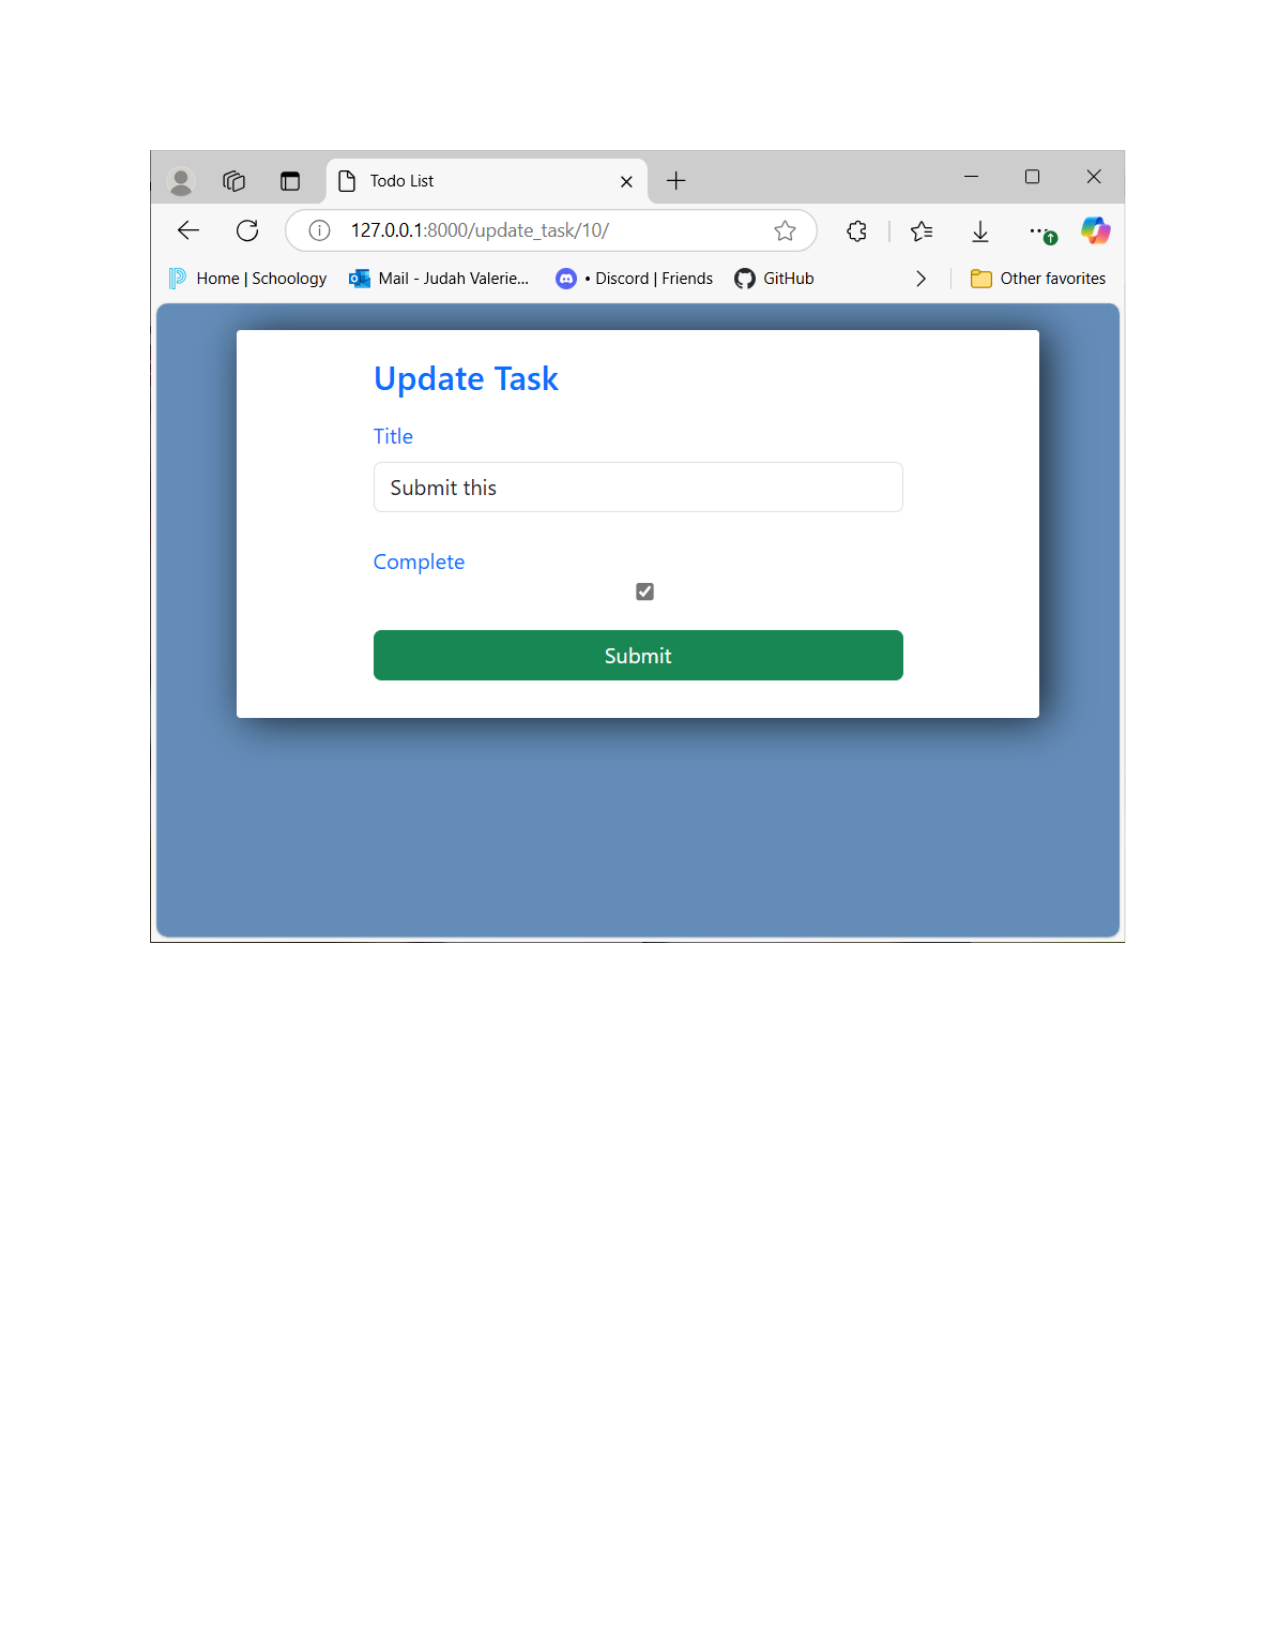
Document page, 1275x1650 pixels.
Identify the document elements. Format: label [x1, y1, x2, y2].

picture [150, 150, 1125, 943]
